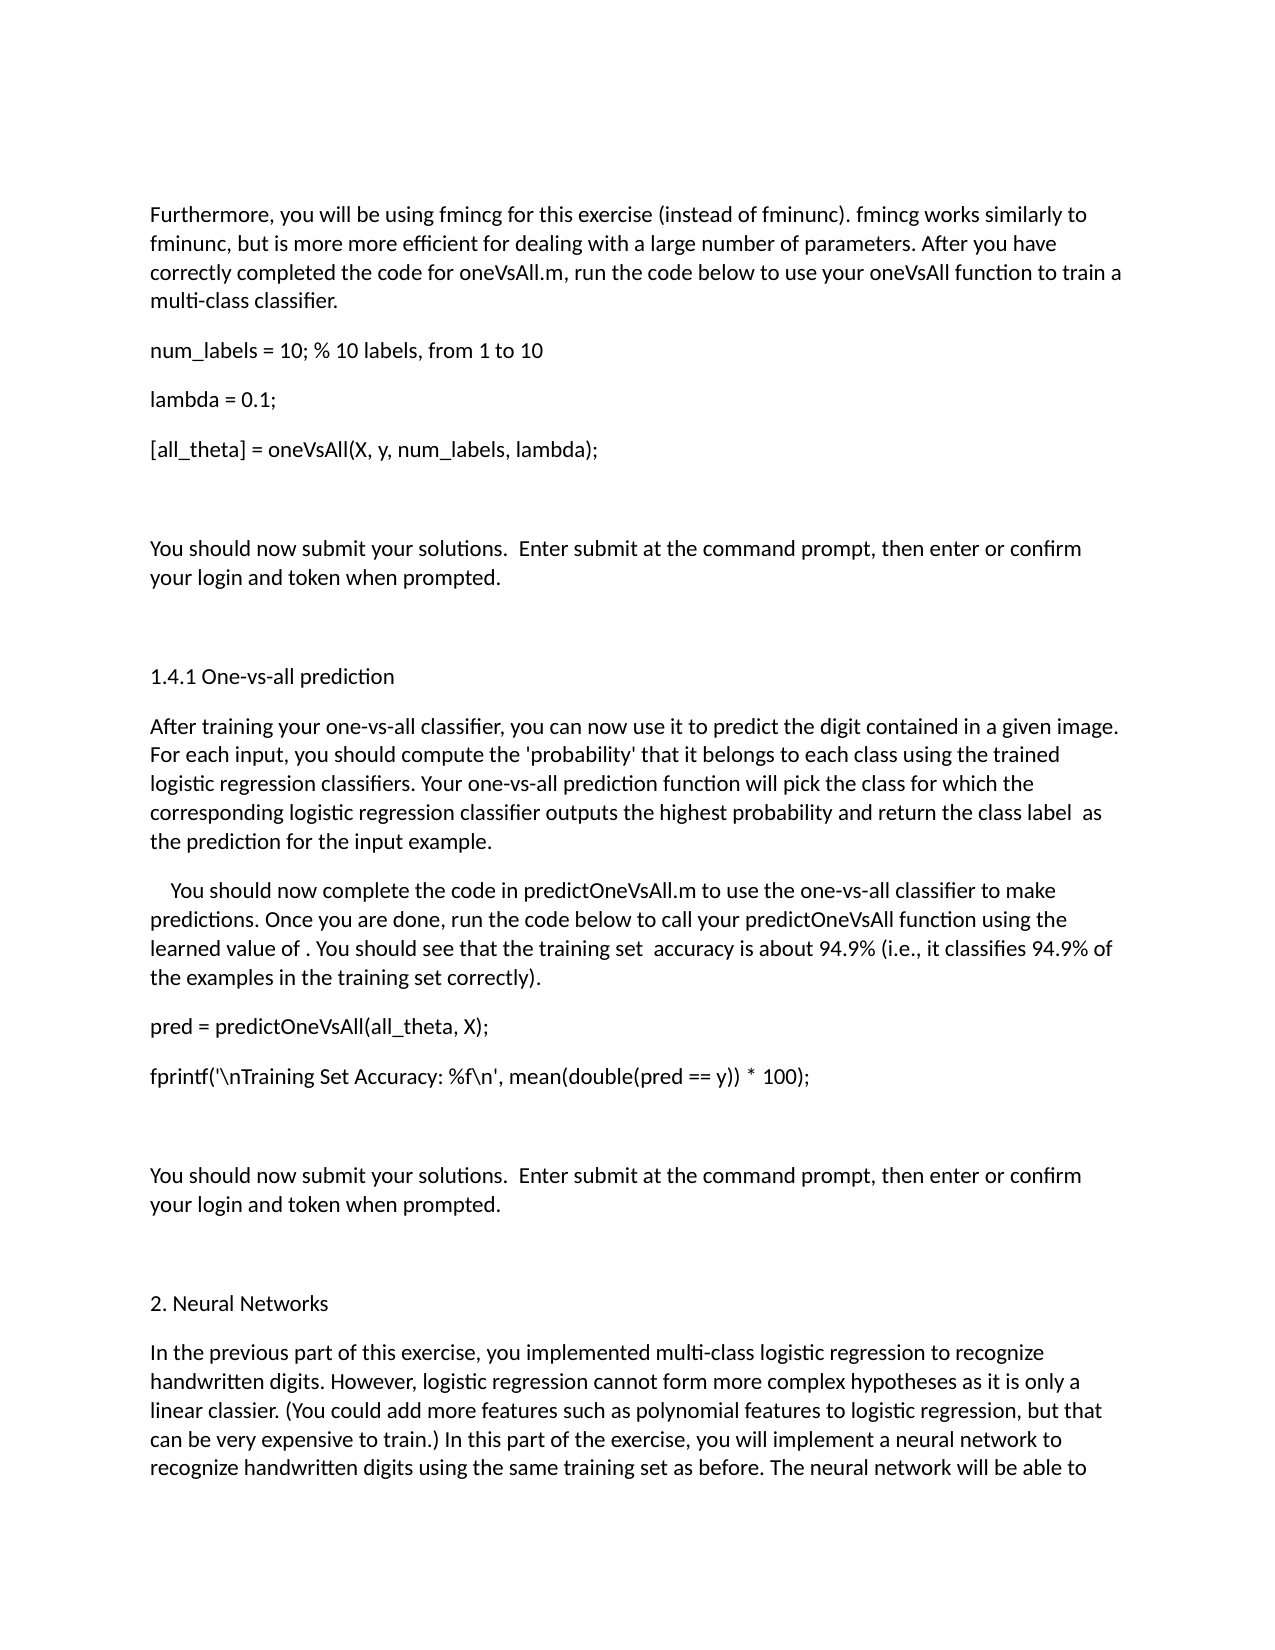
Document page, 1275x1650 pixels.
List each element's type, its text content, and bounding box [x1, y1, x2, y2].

text [all_theta] = oneVsAll(X, y, num_labels, lambda); [150, 434, 1125, 463]
text You should now submit your solutions. Enter submit at the command prompt, then enter or confirm your login and token when prompted. [150, 1160, 1125, 1218]
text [150, 1338, 1125, 1482]
text You should now submit your solutions. Enter submit at the command prompt, then enter or confirm your login and token when prompted. [150, 534, 1125, 591]
text lambda = 0.1; [150, 385, 1125, 414]
text pred = predictOneVsAll(all_theta, X); [150, 1012, 1125, 1040]
text fprintf('\nTraining Set Accuracy: %f\n', mean(double(pred == y)) * 100); [150, 1061, 1125, 1090]
text 2. Neural Networks [150, 1288, 1125, 1317]
text Furthermore, you will be using fmincg for this exercise (instead of fminunc). fmincg works similarly to fminunc, but is more more efficient for dealing with a large number of parameters. After you have correctly completed the code for oneVsAll.m, run the code below to use your oneVsAll function to train a multi-class classifier. [150, 199, 1125, 314]
text After training your one-vs-all classifier, you can now use it to predict the digit contained in a given image. For each input, you should compute the 'probability' that it belongs to each class using the trained logistic regression classifiers. Your one-vs-all prediction function will pick the class for which the corresponding logistic regression classifier outputs the highest probability and return the class label as the prediction for the input example. [150, 711, 1125, 855]
text 1.4.1 One-vs-all prediction [150, 662, 1125, 690]
text You should now complete the code in predictOneVsAll.m to use the one-vs-all classifier to make predictions. Once you are done, run the code below to call your predictOneVsAll function using the learned value of . You should see that the training set accuracy is about 94.9% (i.e., it classifies 94.9% of the examples in the training set correctly). [150, 876, 1125, 991]
text num_labels = 10; % 10 labels, from 1 to 10 [150, 335, 1125, 364]
